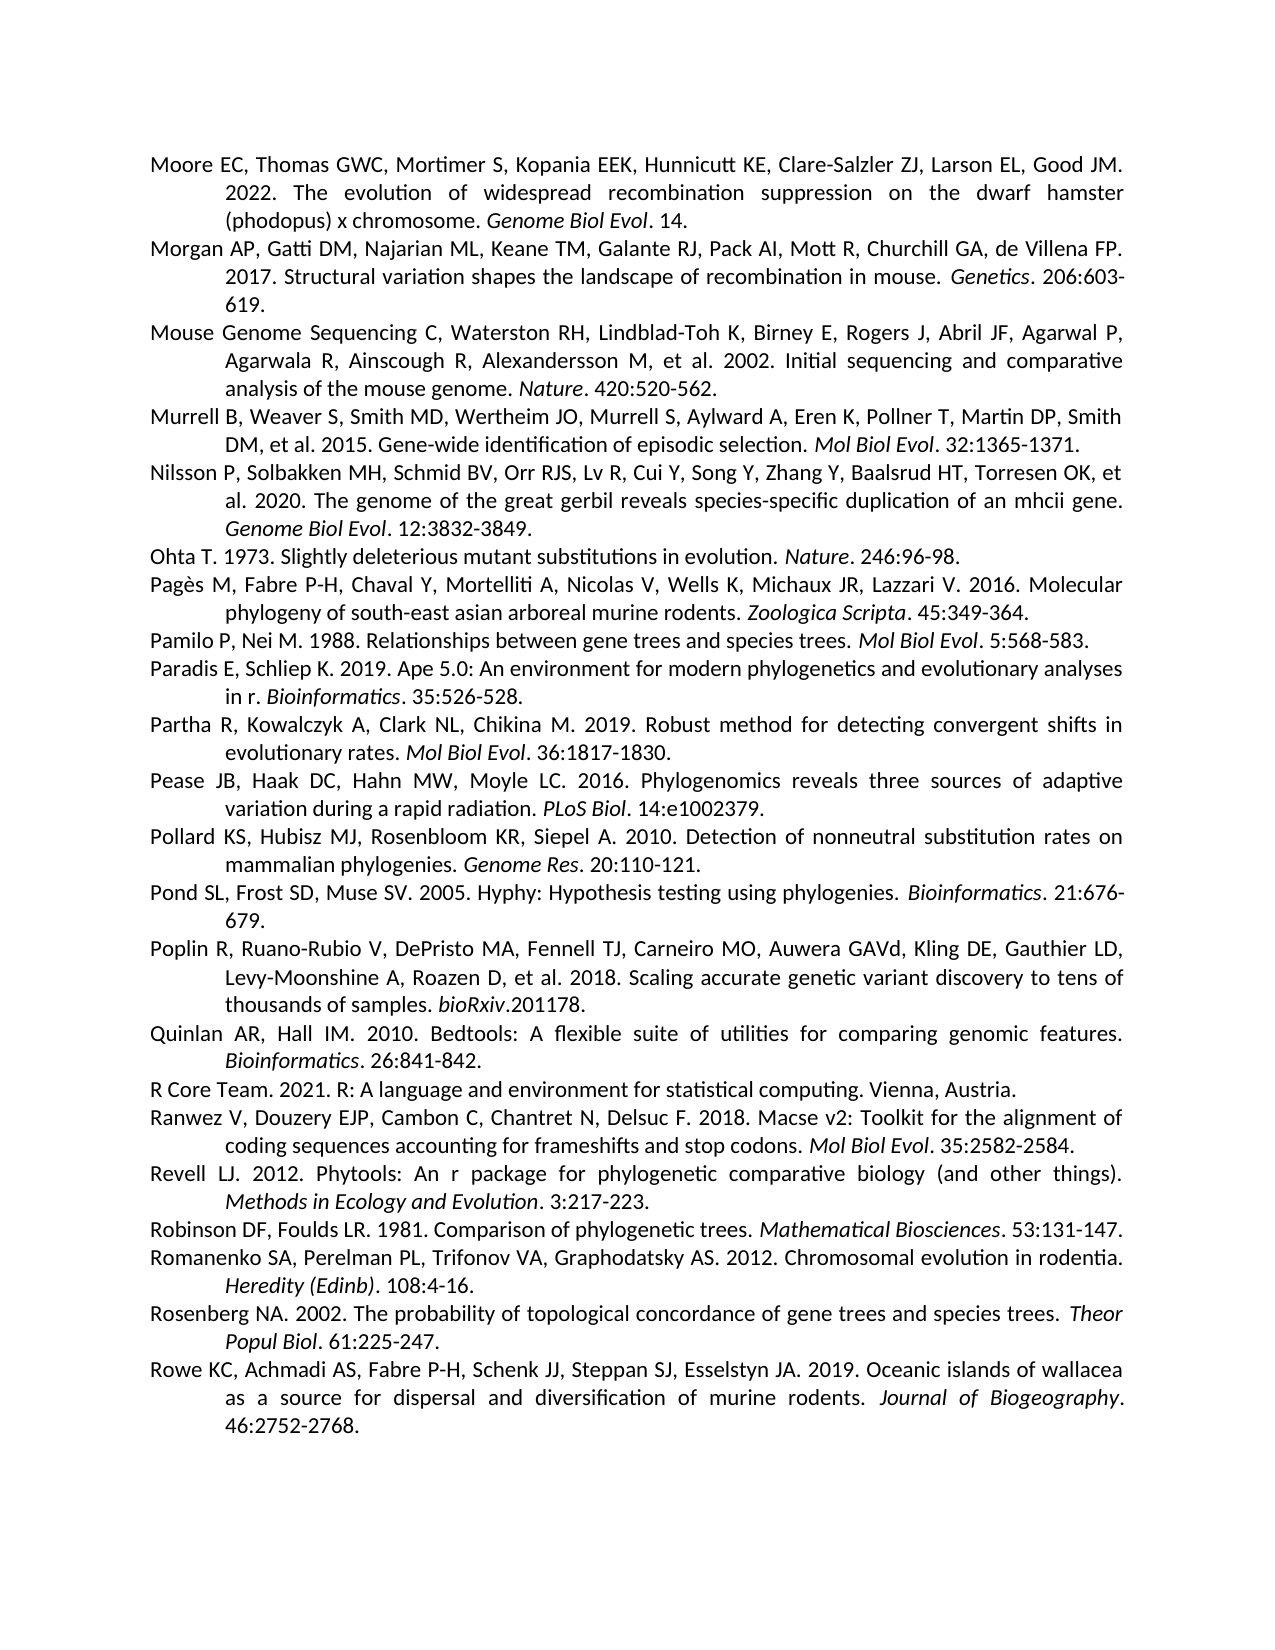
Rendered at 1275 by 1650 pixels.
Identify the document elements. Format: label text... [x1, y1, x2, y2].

text Ranwez V, Douzery EJP, Cambon C, Chantret N, Delsuc F. 2018. Macse v2: Toolkit for the alignment of coding sequences accounting for frameshifts and stop codons. Mol Biol Evol. 35:2582-2584. [150, 1103, 1125, 1159]
text Poplin R, Ruano-Rubio V, DePristo MA, Fennell TJ, Carneiro MO, Auwera GAVd, Kling DE, Gauthier LD, Levy-Moonshine A, Roazen D, et al. 2018. Scaling accurate genetic variant discovery to tens of thousands of samples. bioRxiv.201178. [150, 934, 1125, 1019]
text Pamilo P, Nei M. 1988. Relationships between gene trees and species trees. Mol Biol Evol. 5:568-583. [150, 626, 1125, 654]
text Murrell B, Weaver S, Smith MD, Wertheim JO, Murrell S, Aylward A, Eren K, Pollner T, Martin DP, Smith DM, et al. 2015. Gene-wide identification of episodic selection. Mol Biol Evol. 32:1365-1371. [150, 402, 1125, 458]
text Morgan AP, Gatti DM, Najarian ML, Keane TM, Galante RJ, Pack AI, Mott R, Churchill GA, de Villena FP. 2017. Structural variation shapes the landscape of recombination in mouse. Genetics. 206:603-619. [150, 234, 1125, 318]
text Pease JB, Haak DC, Hahn MW, Moyle LC. 2016. Phylogenomics reveals three sources of adaptive variation during a rapid radiation. PLoS Biol. 14:e1002379. [150, 766, 1125, 822]
text Partha R, Kowalczyk A, Clark NL, Chikina M. 2019. Robust method for detecting convergent shifts in evolutionary rates. Mol Biol Evol. 36:1817-1830. [150, 710, 1125, 766]
text Mouse Genome Sequencing C, Waterston RH, Lindblad-Toh K, Birney E, Rogers J, Abril JF, Agarwal P, Agarwala R, Ainscough R, Alexandersson M, et al. 2002. Initial sequencing and comparative analysis of the mouse genome. Nature. 420:520-562. [150, 318, 1125, 402]
text Rosenberg NA. 2002. The probability of topological concordance of gene trees and species trees. Theor Popul Biol. 61:225-247. [150, 1299, 1125, 1355]
text Quinlan AR, Hall IM. 2010. Bedtools: A flexible suite of utilities for comparing genomic features. Bioinformatics. 26:841-842. [150, 1019, 1125, 1075]
text Paradis E, Schliep K. 2019. Ape 5.0: An environment for modern phylogenetics and evolutionary analyses in r. Bioinformatics. 35:526-528. [150, 654, 1125, 710]
text Nilsson P, Solbakken MH, Schmid BV, Orr RJS, Lv R, Cui Y, Song Y, Zhang Y, Baalsrud HT, Torresen OK, et al. 2020. The genome of the great gerbil reveals species-specific duplication of an mhcii gene. Genome Biol Evol. 12:3832-3849. [150, 458, 1125, 542]
text Revell LJ. 2012. Phytools: An r package for phylogenetic comparative biology (and other things). Methods in Ecology and Evolution. 3:217-223. [150, 1159, 1125, 1215]
text R Core Team. 2021. R: A language and environment for statistical computing. Vienna, Austria. [150, 1075, 1125, 1103]
text Pond SL, Frost SD, Muse SV. 2005. Hyphy: Hypothesis testing using phylogenies. Bioinformatics. 21:676-679. [150, 878, 1125, 934]
text Moore EC, Thomas GWC, Mortimer S, Kopania EEK, Hunnicutt KE, Clare-Salzler ZJ, Larson EL, Good JM. 2022. The evolution of widespread recombination suppression on the dwarf hamster (phodopus) x chromosome. Genome Biol Evol. 14. [150, 150, 1125, 234]
text Ohta T. 1973. Slightly deleterious mutant substitutions in evolution. Nature. 246:96-98. [150, 542, 1125, 570]
text Robinson DF, Foulds LR. 1981. Comparison of phylogenetic trees. Mathematical Biosciences. 53:131-147. [150, 1215, 1125, 1243]
text Pagès M, Fabre P-H, Chaval Y, Mortelliti A, Nicolas V, Wells K, Michaux JR, Lazzari V. 2016. Molecular phylogeny of south-east asian arboreal murine rodents. Zoologica Scripta. 45:349-364. [150, 570, 1125, 626]
text Pollard KS, Hubisz MJ, Rosenbloom KR, Siepel A. 2010. Detection of nonneutral substitution rates on mammalian phylogenies. Genome Res. 20:110-121. [150, 822, 1125, 878]
text Romanenko SA, Perelman PL, Trifonov VA, Graphodatsky AS. 2012. Chromosomal evolution in rodentia. Heredity (Edinb). 108:4-16. [150, 1243, 1125, 1299]
text Rowe KC, Achmadi AS, Fabre P-H, Schenk JJ, Steppan SJ, Esselstyn JA. 2019. Oceanic islands of wallacea as a source for dispersal and diversification of murine rodents. Journal of Biogeography. 46:2752-2768. [150, 1355, 1125, 1439]
